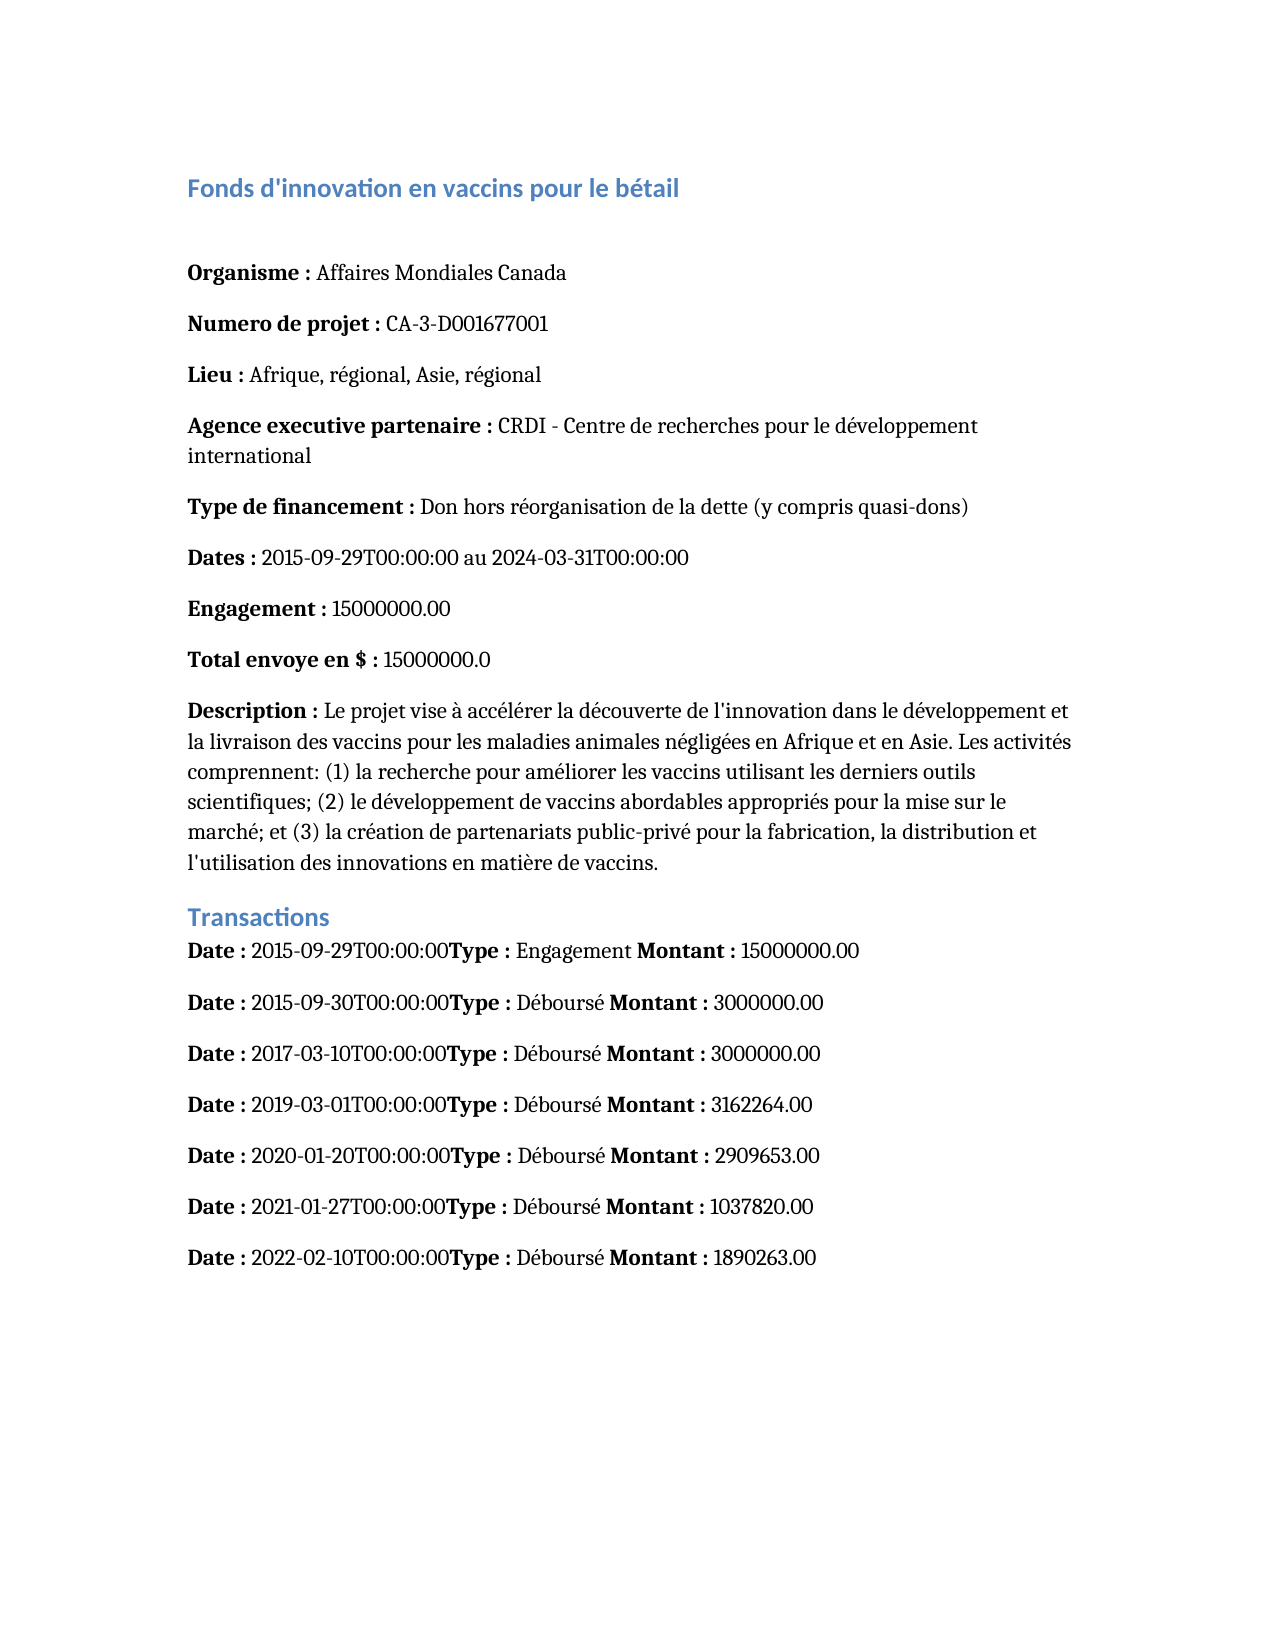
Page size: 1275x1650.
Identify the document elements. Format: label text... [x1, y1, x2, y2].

text Dates : 2015-09-29T00:00:00 au 2024-03-31T00:00:00 [187, 545, 1087, 572]
subtitle Transactions [187, 900, 1087, 933]
subtitle Fonds d'innovation en vaccins pour le bétail [187, 171, 1087, 204]
text Lieu : Afrique, régional, Asie, régional [187, 362, 1087, 388]
text Date : 2015-09-29T00:00:00Type : Engagement Montant : 15000000.00 [187, 938, 1087, 965]
text Agence executive partenaire : CRDI - Centre de recherches pour le développement international [187, 413, 1087, 469]
text Date : 2019-03-01T00:00:00Type : Déboursé Montant : 3162264.00 [187, 1091, 1087, 1118]
text Date : 2017-03-10T00:00:00Type : Déboursé Montant : 3000000.00 [187, 1040, 1087, 1067]
text Date : 2015-09-30T00:00:00Type : Déboursé Montant : 3000000.00 [187, 989, 1087, 1016]
text Total envoye en $ : 15000000.0 [187, 647, 1087, 674]
text Numero de projet : CA-3-D001677001 [187, 311, 1087, 337]
text Organisme : Affaires Mondiales Canada [187, 260, 1087, 286]
text Date : 2021-01-27T00:00:00Type : Déboursé Montant : 1037820.00 [187, 1193, 1087, 1220]
text Description : Le projet vise à accélérer la découverte de l'innovation dans le développement et la livraison des vaccins pour les maladies animales négligées en Afrique et en Asie. Les activités comprennent: (1) la recherche pour améliorer les vaccins utilisant les derniers outils scientifiques; (2) le développement de vaccins abordables appropriés pour la mise sur le marché; et (3) la création de partenariats public-privé pour la fabrication, la distribution et l'utilisation des innovations en matière de vaccins. [187, 698, 1087, 876]
text Engagement : 15000000.00 [187, 596, 1087, 623]
text Date : 2020-01-20T00:00:00Type : Déboursé Montant : 2909653.00 [187, 1142, 1087, 1169]
text Date : 2022-02-10T00:00:00Type : Déboursé Montant : 1890263.00 [187, 1244, 1087, 1271]
text Type de financement : Don hors réorganisation de la dette (y compris quasi-dons) [187, 494, 1087, 521]
